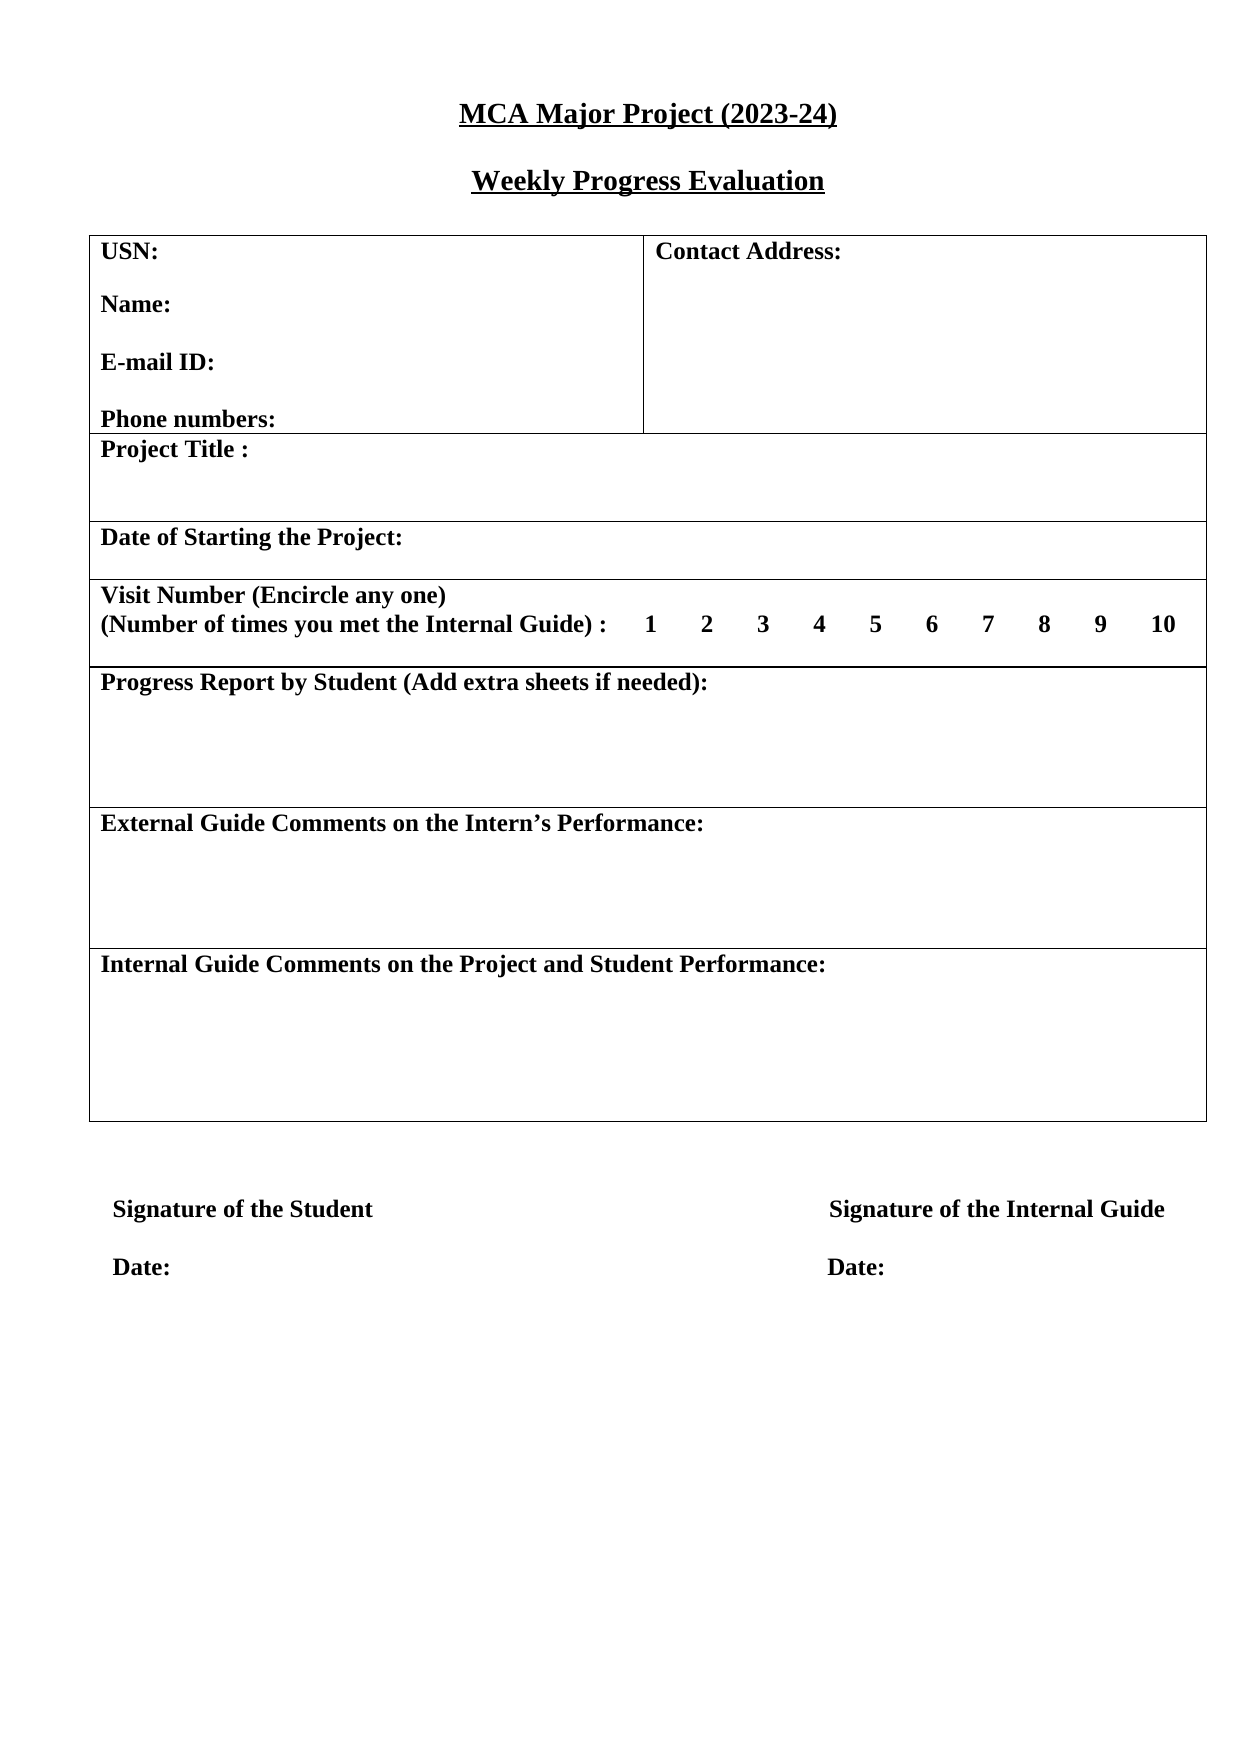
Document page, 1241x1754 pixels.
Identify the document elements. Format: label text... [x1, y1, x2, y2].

table_cell Progress Report by Student (Add extra sheets if needed): [90, 668, 1206, 807]
text Weekly Progress Evaluation [112, 163, 1183, 221]
table_cell Visit Number (Encircle any one) (Number of times you met the Internal Guide) : 1 2 3 4 5 6 7 8 9 10 [90, 580, 1206, 666]
text Signature of the Student Signature of the Internal Guide [112, 1194, 1183, 1223]
table_cell External Guide Comments on the Intern’s Performance: [90, 808, 1206, 948]
table_header USN: Name: E-mail ID: Phone numbers: [90, 236, 643, 433]
text MCA Major Project (2023-24) [112, 96, 1183, 130]
table_header Contact Address: [644, 236, 1206, 433]
text Date: Date: [112, 1252, 1183, 1281]
table_cell Internal Guide Comments on the Project and Student Performance: [90, 949, 1206, 1121]
table_cell Project Title : [90, 434, 1206, 521]
table_cell Date of Starting the Project: [90, 522, 1206, 579]
